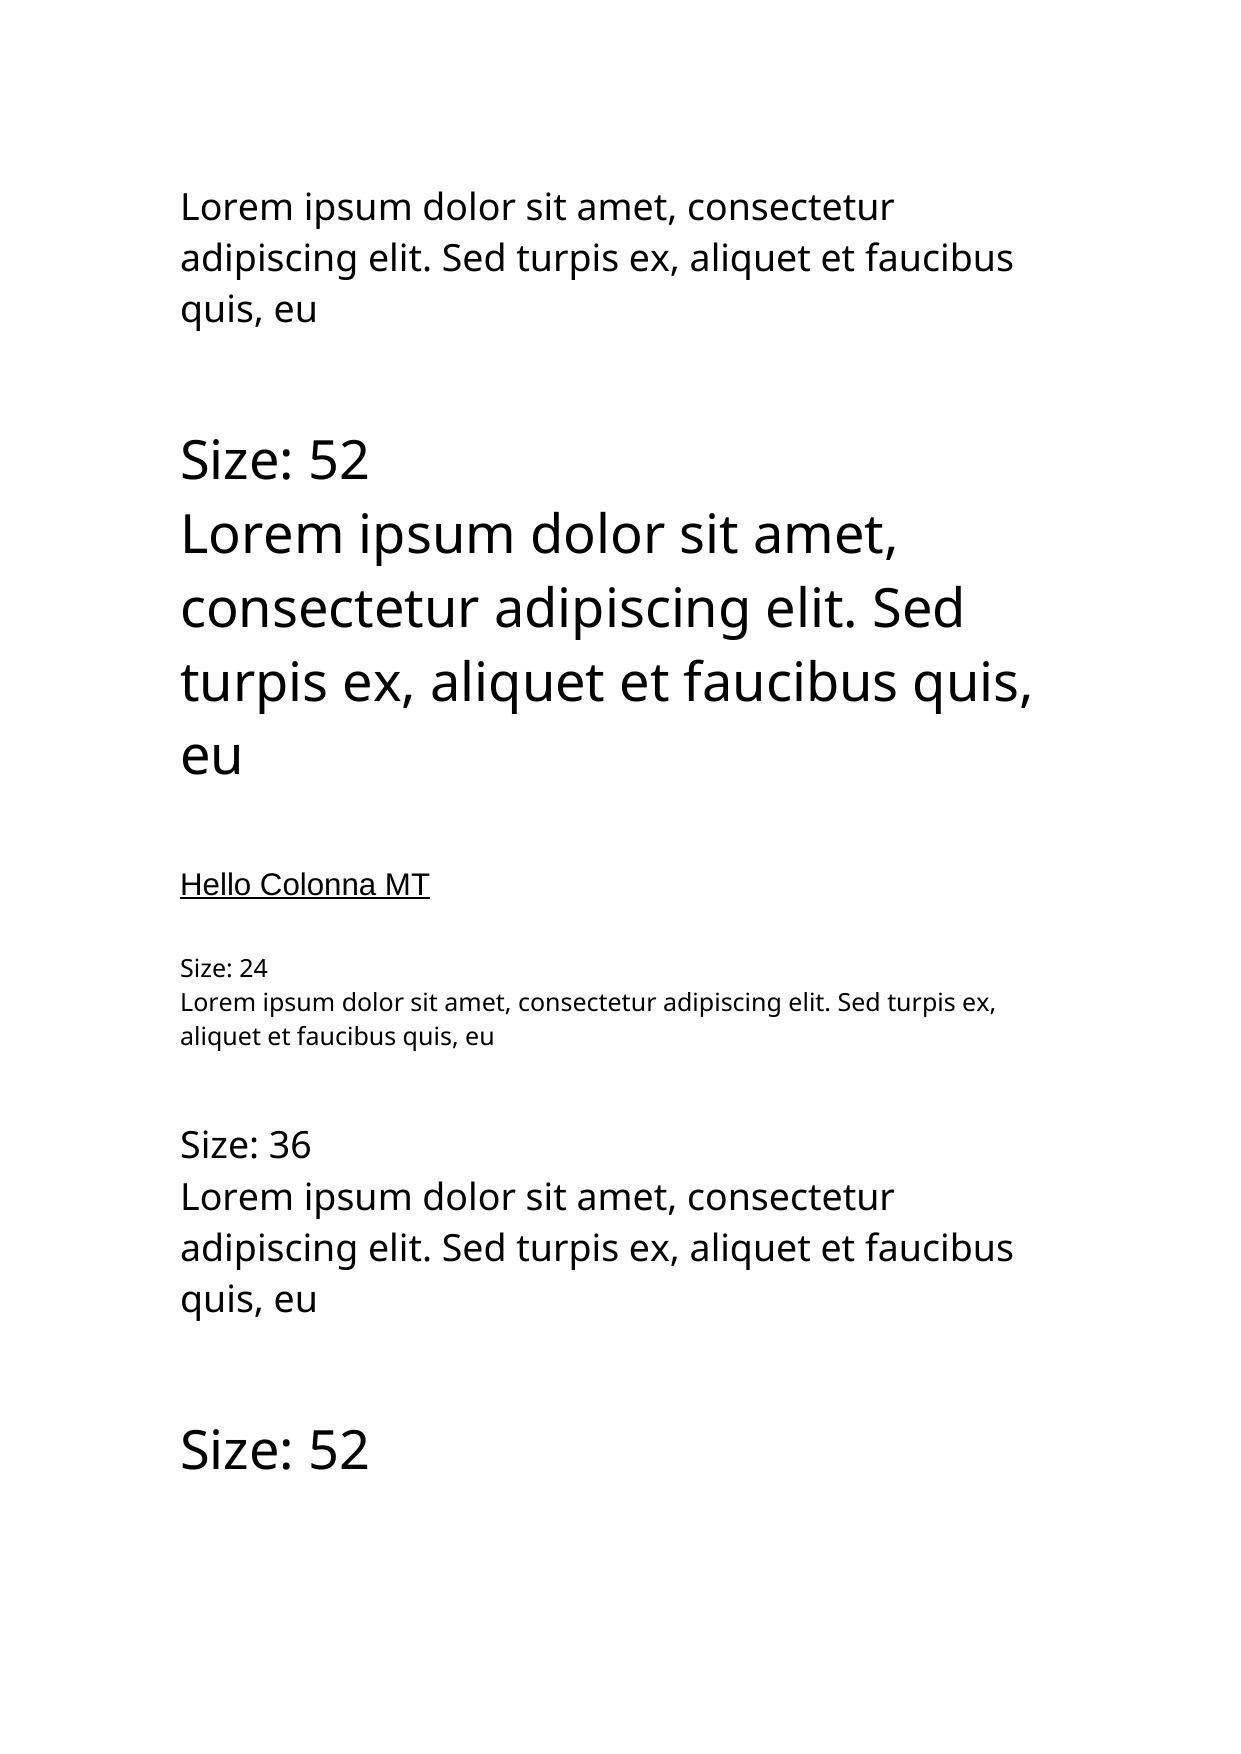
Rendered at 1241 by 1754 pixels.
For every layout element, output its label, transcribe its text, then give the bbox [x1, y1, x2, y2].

text Lorem ipsum dolor sit amet, consectetur adipiscing elit. Sed turpis ex, aliquet et faucibus quis, eu [180, 984, 1060, 1053]
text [180, 496, 1060, 791]
text Size: 36 [180, 1068, 1060, 1170]
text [180, 1170, 1060, 1323]
text Size: 52 [180, 1338, 1060, 1485]
text Size: 52 [180, 348, 1060, 496]
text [180, 180, 1060, 333]
text Size: 24 [180, 916, 1060, 984]
text Hello Colonna MT [180, 866, 1060, 901]
